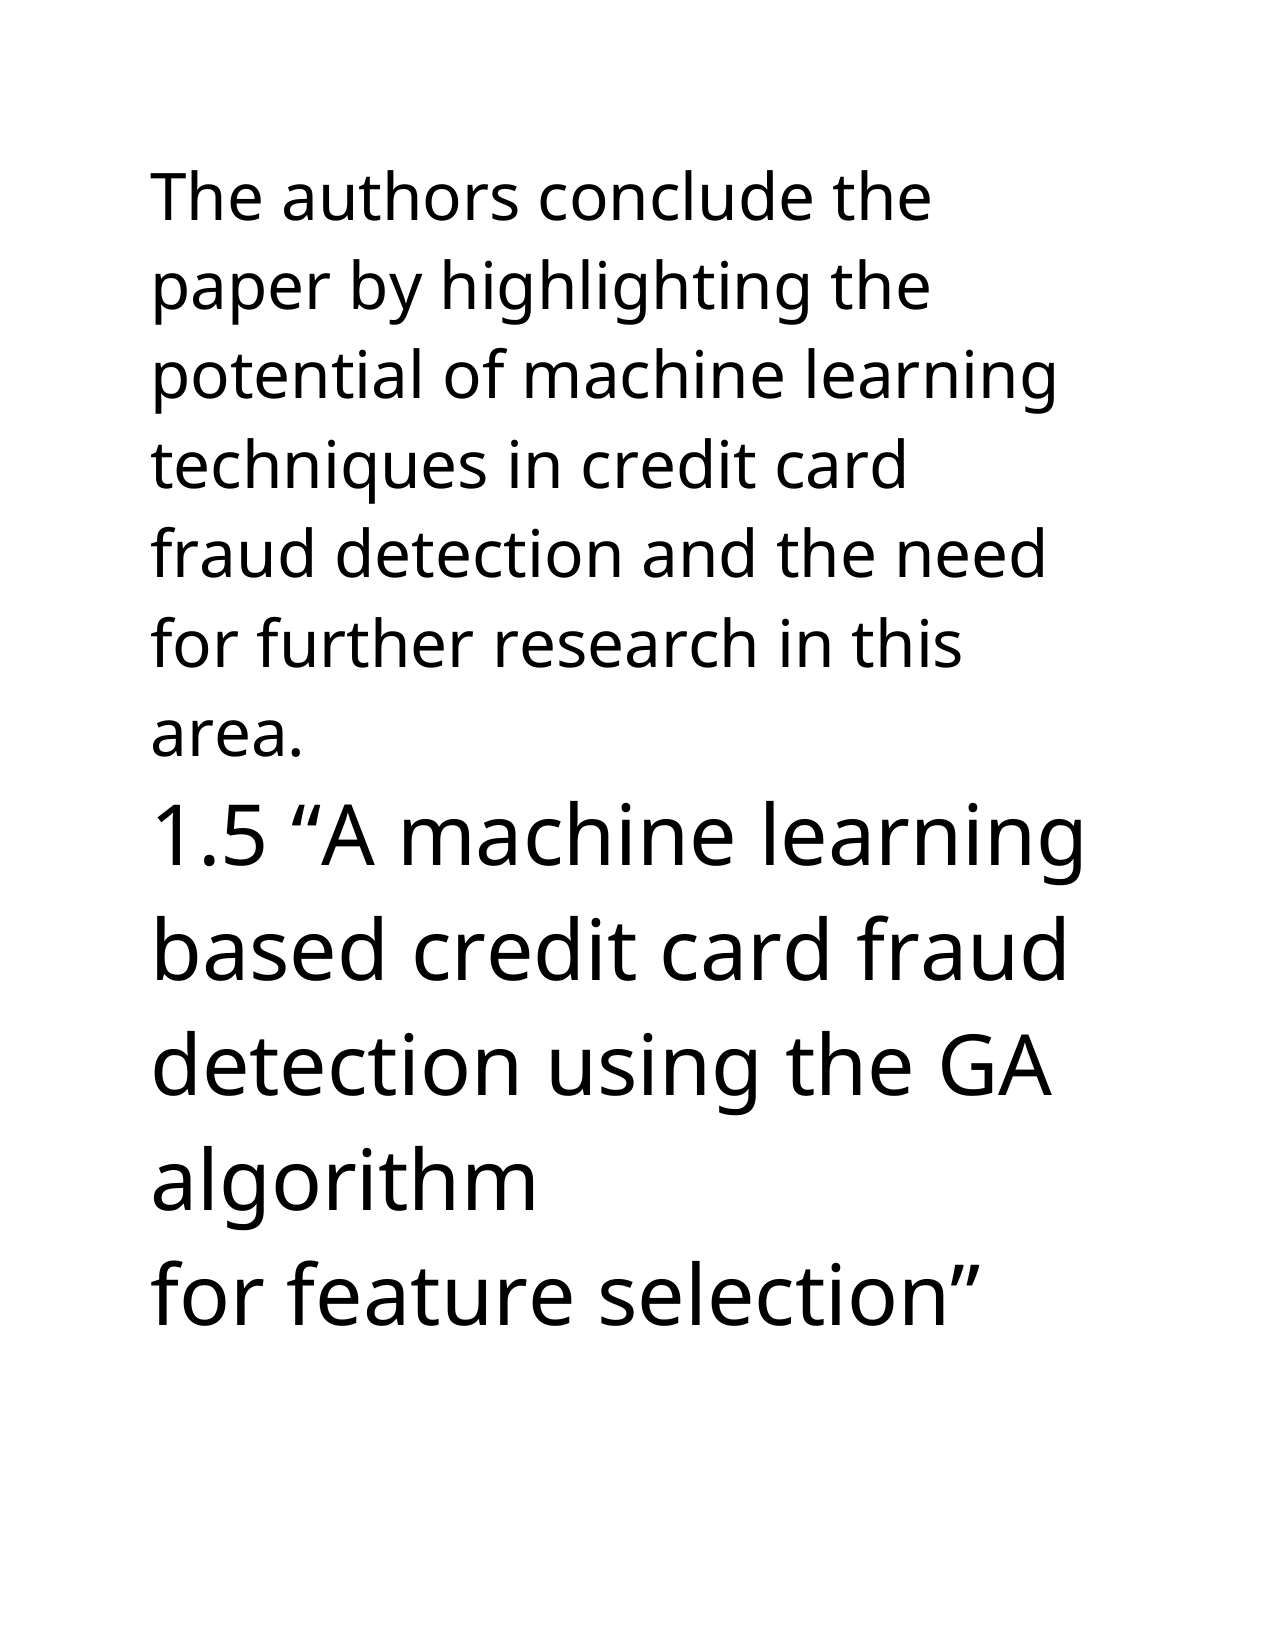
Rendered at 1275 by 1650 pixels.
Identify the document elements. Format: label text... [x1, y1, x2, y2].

text 1.5 “A machine learning based credit card fraud detection using the GA algorithm [150, 776, 1125, 1235]
text The authors conclude the paper by highlighting the potential of machine learning techniques in credit card [150, 150, 1125, 507]
text fraud detection and the need for further research in this area. [150, 507, 1125, 776]
text for feature selection” [150, 1235, 1125, 1350]
